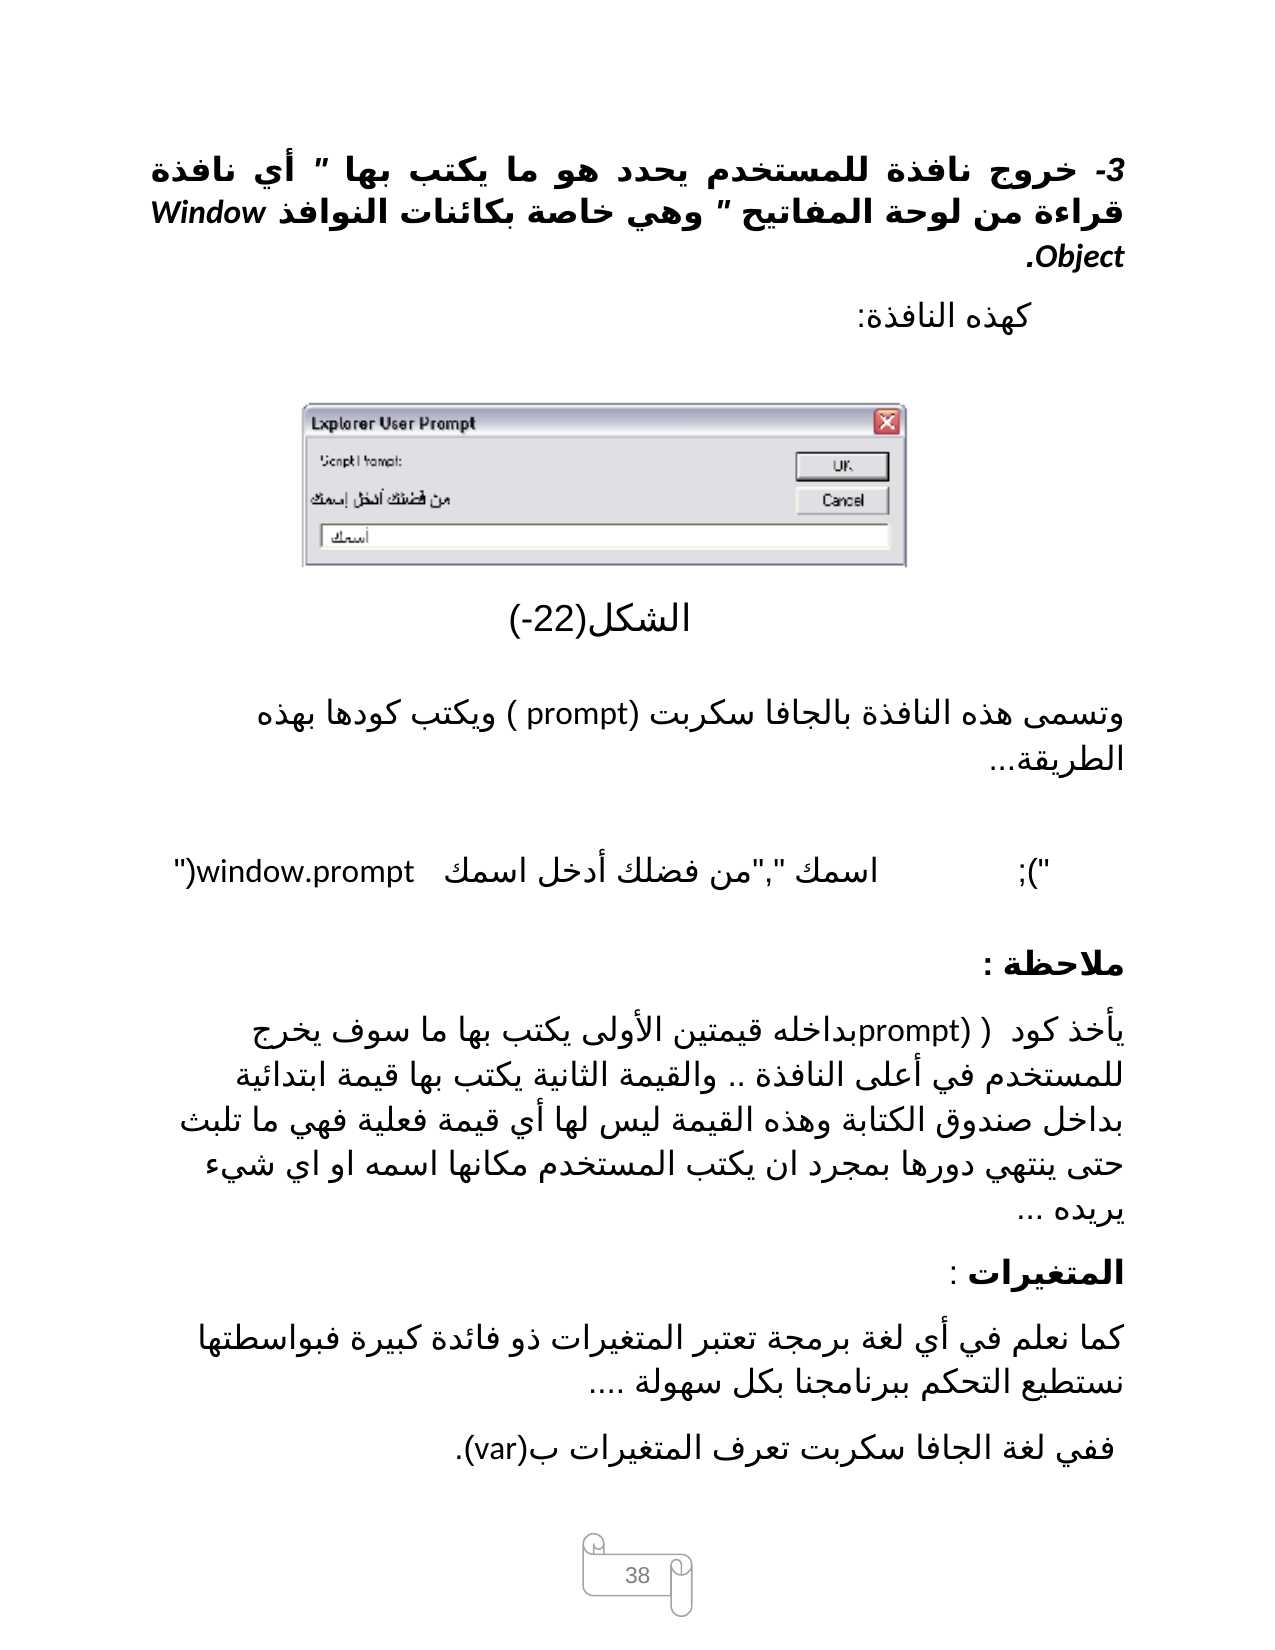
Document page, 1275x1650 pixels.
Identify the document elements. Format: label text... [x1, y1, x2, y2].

text 3- خروج نافذة للمستخدم يحدد هو ما يكتب بها " أي نافذة قراءة من لوحة المفاتيح " وهي خاصة بكائنات النوافذ Window Object. [150, 150, 1125, 276]
text ملاحظة : [150, 944, 1125, 982]
text ففي لغة الجافا سكربت تعرف المتغیرات ب(var). [150, 1427, 1125, 1468]
text كهذه النافذة: [150, 296, 1050, 334]
text يأخذ كود ( (promptبداخله قیمتین الأولى یكتب بها ما سوف یخرج للمستخدم في أعلى النافذة .. والقیمة الثانیة یكتب بها قیمة ابتدائیة بداخل صندوق الكتابة وهذه القیمة لیس لها أي قیمة فعلیة فهي ما تلبث حتى ینتهي دورها بمجرد ان یكتب المستخدم مكانها اسمه او اي شيء یریده ... [150, 1009, 1125, 1226]
text وتسمى هذه النافذة بالجافا سكربت (prompt ) ويكتب كودها بهذه الطريقة... [150, 692, 1125, 777]
text المتغیرات : [150, 1253, 1125, 1291]
text "); اسمك ","من فضلك أدخل اسمك window.prompt(" [150, 850, 1050, 891]
text الشكل(22-) [150, 596, 1050, 639]
text كما نعلم في أي لغة برمجة تعتبر المتغیرات ذو فائدة كبیرة فبواسطتها نستطیع التحكم ببرنامجنا بكل سهولة .... [150, 1318, 1125, 1401]
picture [272, 387, 928, 592]
